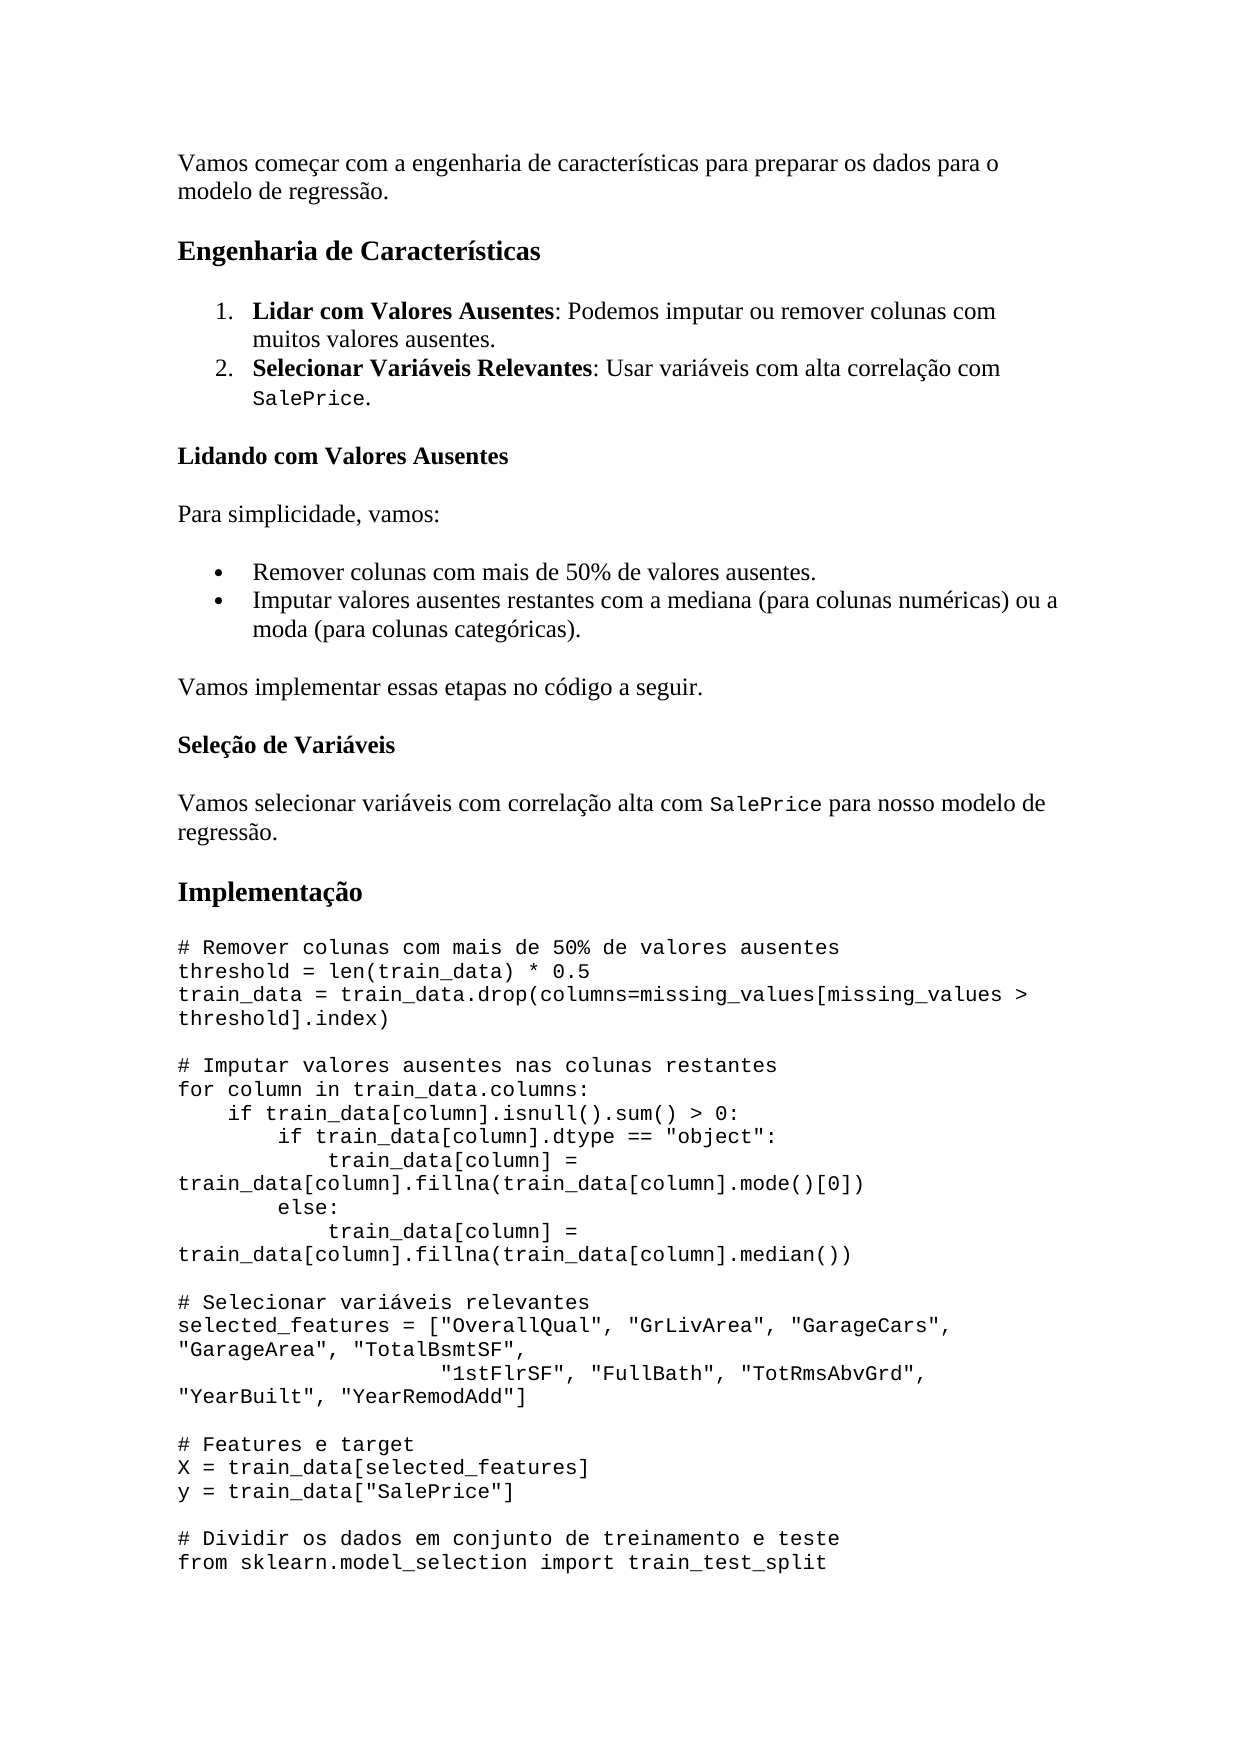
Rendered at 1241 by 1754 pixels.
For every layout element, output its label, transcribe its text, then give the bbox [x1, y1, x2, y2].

text Implementação [177, 875, 1063, 908]
text for column in train_data.columns: [177, 1079, 1063, 1102]
text train_data[column] = train_data[column].fillna(train_data[column].mode()[0]) [177, 1150, 1063, 1197]
text Vamos selecionar variáveis com correlação alta com SalePrice para nosso modelo de regressão. [177, 788, 1063, 846]
text threshold = len(train_data) * 0.5 [177, 961, 1063, 984]
text Seleção de Variáveis [177, 730, 1063, 759]
text Lidando com Valores Ausentes [177, 441, 1063, 469]
text Vamos começar com a engenharia de características para preparar os dados para o modelo de regressão. [177, 148, 1063, 205]
text train_data = train_data.drop(columns=missing_values[missing_values > threshold].index) [177, 984, 1063, 1032]
text y = train_data["SalePrice"] [177, 1481, 1063, 1504]
text Para simplicidade, vamos: [177, 499, 1063, 527]
text Vamos implementar essas etapas no código a seguir. [177, 672, 1063, 701]
text # Remover colunas com mais de 50% de valores ausentes [177, 937, 1063, 961]
text if train_data[column].dtype == "object": [177, 1126, 1063, 1150]
text if train_data[column].isnull().sum() > 0: [177, 1102, 1063, 1126]
text else: [177, 1197, 1063, 1221]
text # Selecionar variáveis relevantes [177, 1292, 1063, 1315]
list Selecionar Variáveis Relevantes: Usar variáveis com alta correlação com SalePrice. [215, 353, 1063, 412]
text "1stFlrSF", "FullBath", "TotRmsAbvGrd", "YearBuilt", "YearRemodAdd"] [177, 1363, 1063, 1410]
text # Dividir os dados em conjunto de treinamento e teste [177, 1528, 1063, 1552]
list Lidar com Valores Ausentes: Podemos imputar ou remover colunas com muitos valores ausentes. [215, 296, 1063, 353]
text selected_features = ["OverallQual", "GrLivArea", "GarageCars", "GarageArea", "TotalBsmtSF", [177, 1315, 1063, 1363]
list Remover colunas com mais de 50% de valores ausentes. [215, 557, 1063, 585]
text from sklearn.model_selection import train_test_split [177, 1552, 1063, 1575]
text # Imputar valores ausentes nas colunas restantes [177, 1055, 1063, 1079]
text Engenharia de Características [177, 234, 1063, 267]
text train_data[column] = train_data[column].fillna(train_data[column].median()) [177, 1221, 1063, 1268]
list Imputar valores ausentes restantes com a mediana (para colunas numéricas) ou a moda (para colunas categóricas). [215, 585, 1063, 643]
text # Features e target [177, 1433, 1063, 1457]
text X = train_data[selected_features] [177, 1457, 1063, 1481]
